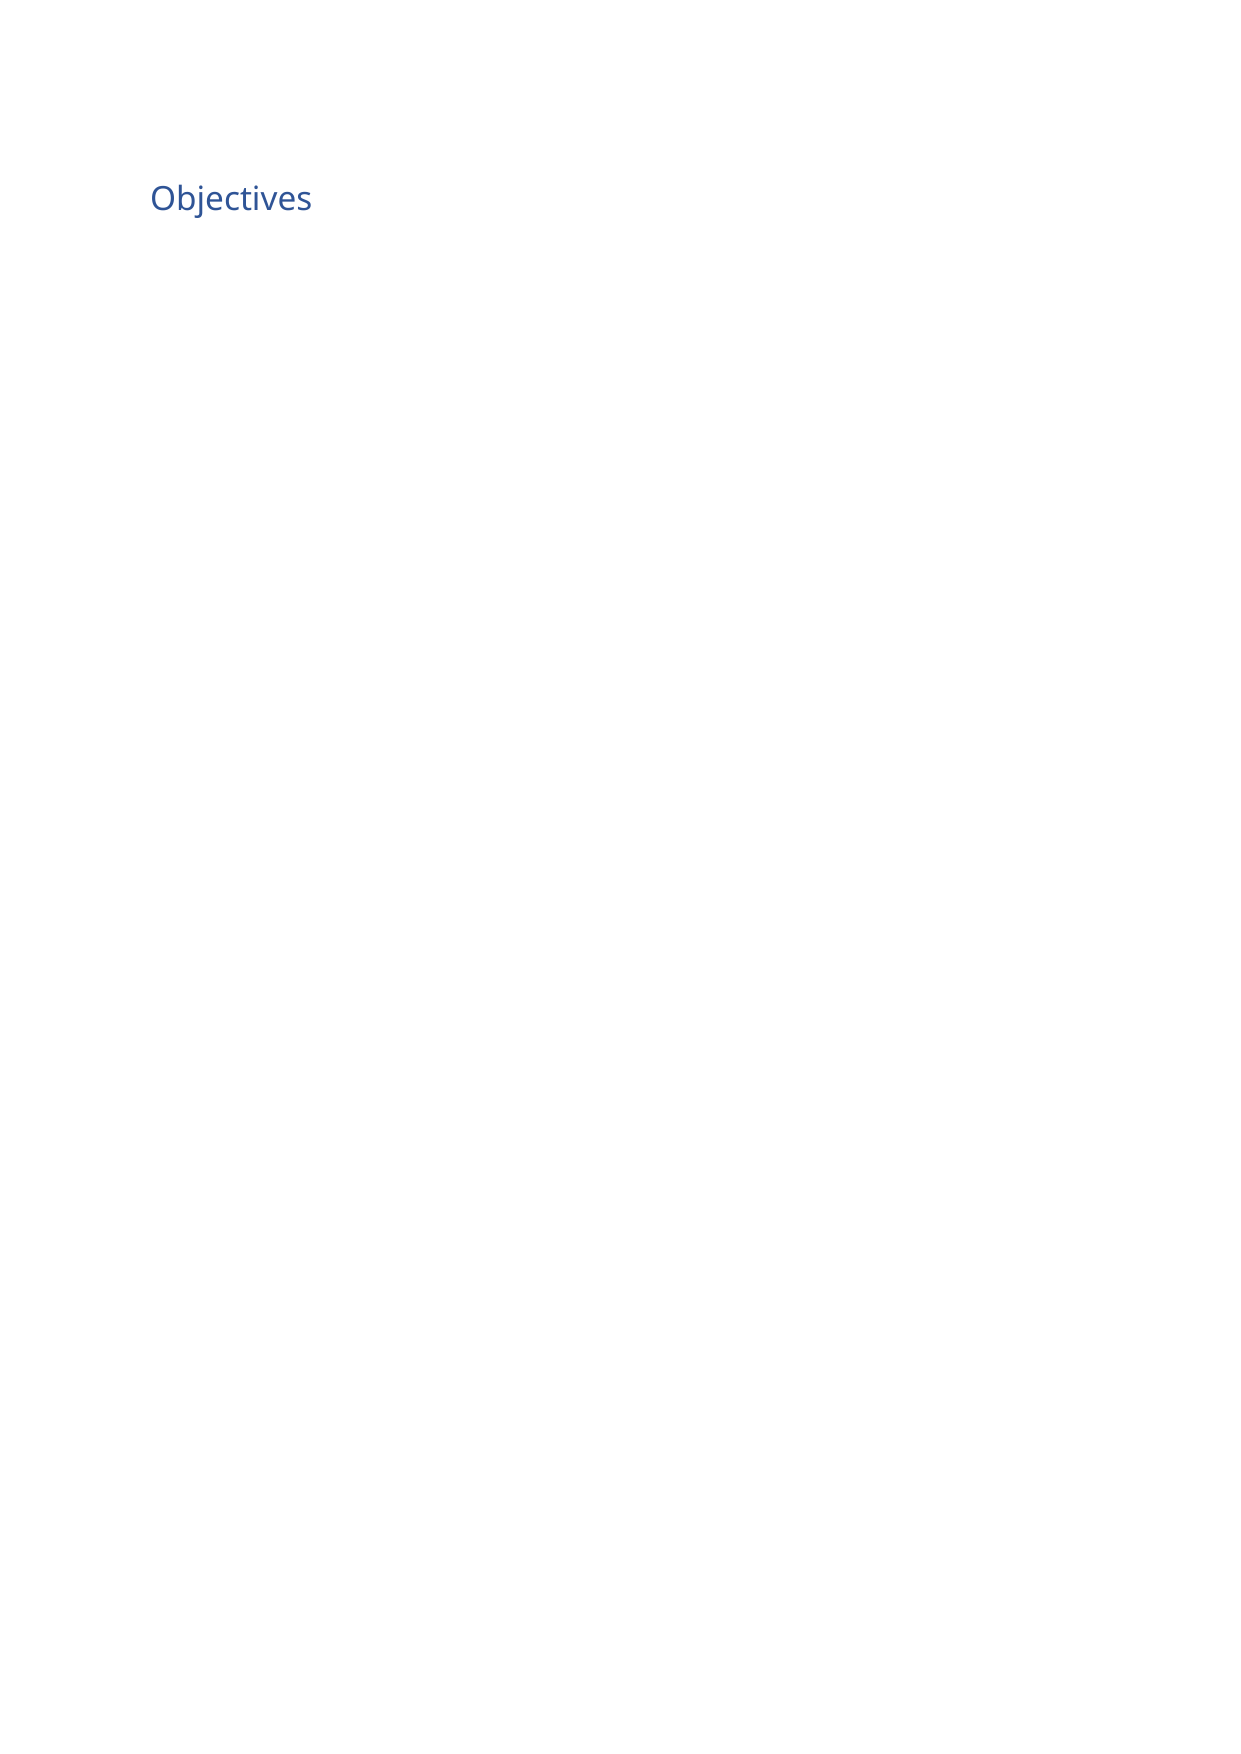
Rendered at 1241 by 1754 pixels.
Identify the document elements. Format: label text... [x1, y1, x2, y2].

subtitle Objectives [150, 175, 1090, 220]
